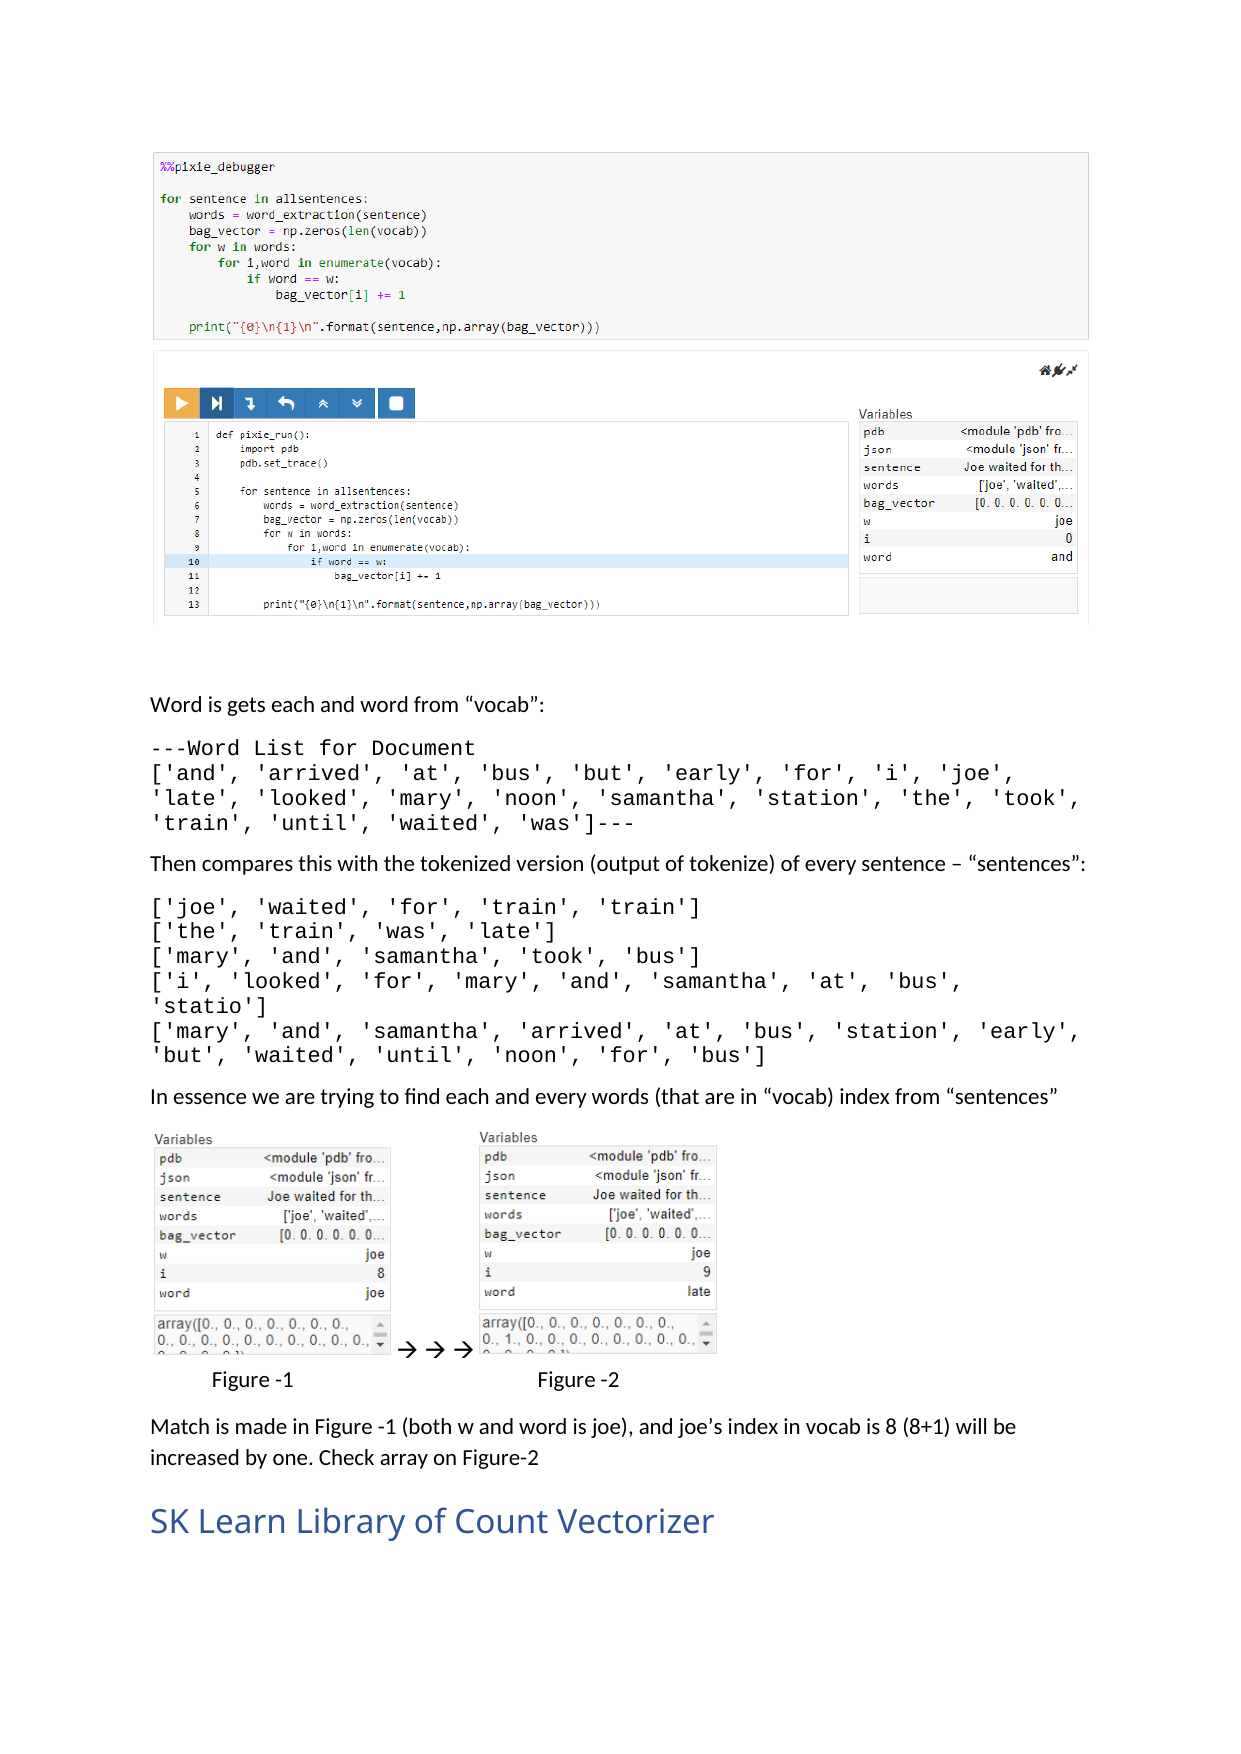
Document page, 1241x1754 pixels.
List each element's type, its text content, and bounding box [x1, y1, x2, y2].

text Word is gets each and word from “vocab”: [150, 691, 1090, 718]
text ['joe', 'waited', 'for', 'train', 'train'] [150, 896, 1090, 921]
picture [150, 1129, 397, 1359]
picture [475, 1128, 723, 1359]
text ['i', 'looked', 'for', 'mary', 'and', 'samantha', 'at', 'bus', 'statio'] [150, 970, 1090, 1020]
text ['mary', 'and', 'samantha', 'arrived', 'at', 'bus', 'station', 'early', 'but', 'waited', 'until', 'noon', 'for', 'bus'] [150, 1020, 1090, 1069]
picture [150, 150, 1091, 625]
text Match is made in Figure -1 (both w and word is joe), and joe’s index in vocab is 8 (8+1) will be increased by one. Check array on Figure-2 [150, 1412, 1090, 1471]
subtitle SK Learn Library of Count Vectorizer [150, 1498, 1090, 1543]
text ---Word List for Document [150, 737, 1090, 762]
text ['mary', 'and', 'samantha', 'took', 'bus'] [150, 946, 1090, 970]
text ['the', 'train', 'was', 'late'] [150, 921, 1090, 946]
text Then compares this with the tokenized version (output of tokenize) of every sentence – “sentences”: [150, 849, 1090, 877]
text In essence we are trying to find each and every words (that are in “vocab) index from “sentences” [150, 1082, 1090, 1110]
text ['and', 'arrived', 'at', 'bus', 'but', 'early', 'for', 'i', 'joe', 'late', 'looked', 'mary', 'noon', 'samantha', 'station', 'the', 'took', 'train', 'until', 'waited', 'was']--- [150, 762, 1090, 837]
